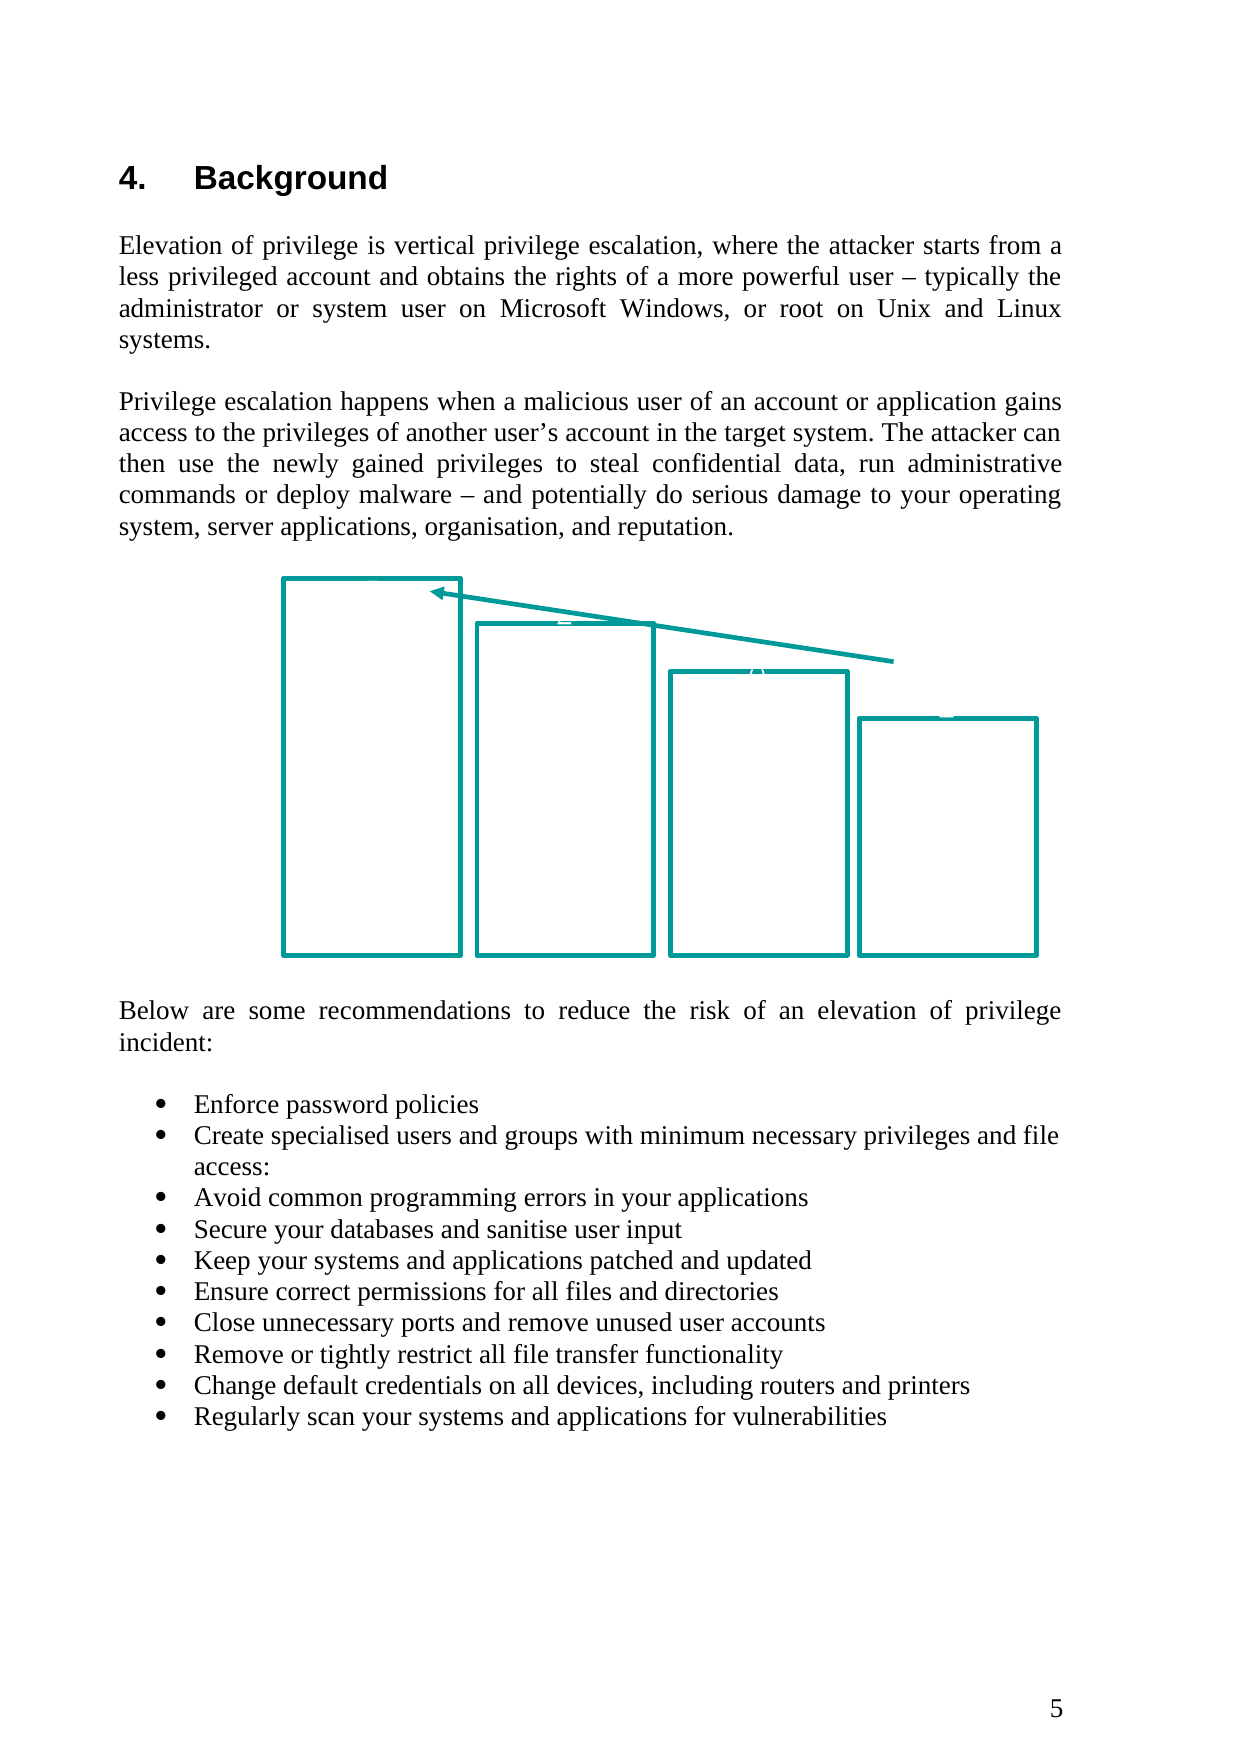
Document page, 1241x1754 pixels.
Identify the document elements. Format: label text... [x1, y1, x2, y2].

list Ensure correct permissions for all files and directories [156, 1275, 1063, 1307]
list Regularly scan your systems and applications for vulnerabilities [156, 1400, 1063, 1432]
list Close unnecessary ports and remove unused user accounts [156, 1307, 1063, 1338]
text Elevation of privilege is vertical privilege escalation, where the attacker starts from a less privileged account and obtains the rights of a more powerful user – typically the administrator or system user on Microsoft Windows, or root on Unix and Linux systems. [118, 229, 1063, 354]
text Below are some recommendations to reduce the risk of an elevation of privilege incident: [118, 994, 1063, 1057]
list Secure your databases and sanitise user input [156, 1213, 1063, 1244]
text Privilege escalation happens when a malicious user of an account or application gains access to the privileges of another user’s account in the target system. The attacker can then use the newly gained privileges to steal confidential data, run administrative commands or deploy malware – and potentially do serious damage to your operating system, server applications, organisation, and reputation. [118, 385, 1063, 541]
list Enforce password policies [156, 1088, 1063, 1119]
list Create specialised users and groups with minimum necessary privileges and file access: [156, 1119, 1063, 1182]
list Avoid common programming errors in your applications [156, 1182, 1063, 1213]
list Change default credentials on all devices, including routers and printers [156, 1369, 1063, 1400]
list Remove or tightly restrict all file transfer functionality [156, 1338, 1063, 1369]
list Keep your systems and applications patched and updated [156, 1244, 1063, 1275]
subtitle Background [118, 158, 1063, 196]
